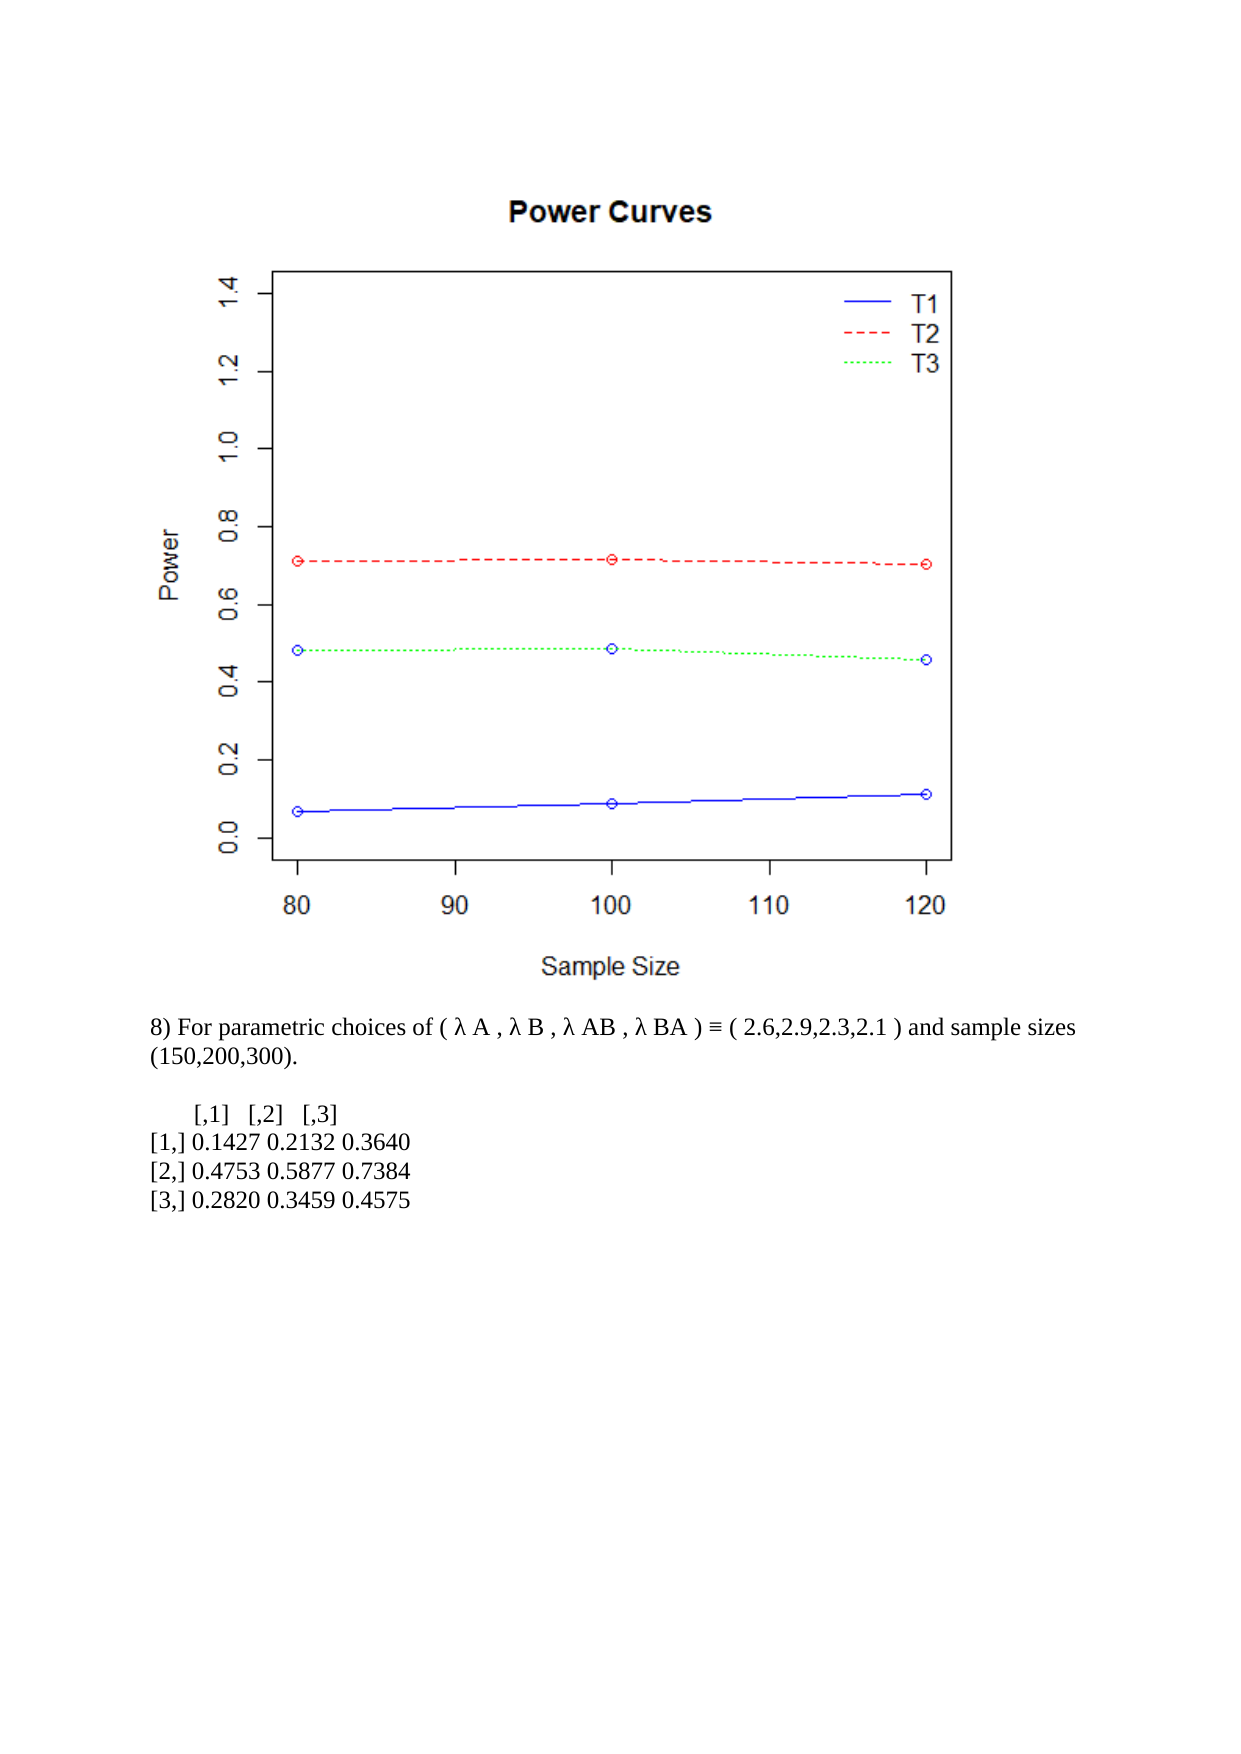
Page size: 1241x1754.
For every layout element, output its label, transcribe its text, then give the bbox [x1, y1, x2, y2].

text [1,] 0.1427 0.2132 0.3640 [150, 1127, 1090, 1156]
text [3,] 0.2820 0.3459 0.4575 [150, 1185, 1090, 1214]
text [,1] [,2] [,3] [150, 1099, 1090, 1127]
picture [150, 150, 1014, 1013]
text 8) For parametric choices of ( λ A , λ B , λ AB , λ BA ) ≡ ( 2.6,2.9,2.3,2.1 ) and sample sizes (150,200,300). [150, 1012, 1090, 1070]
text [2,] 0.4753 0.5877 0.7384 [150, 1156, 1090, 1185]
